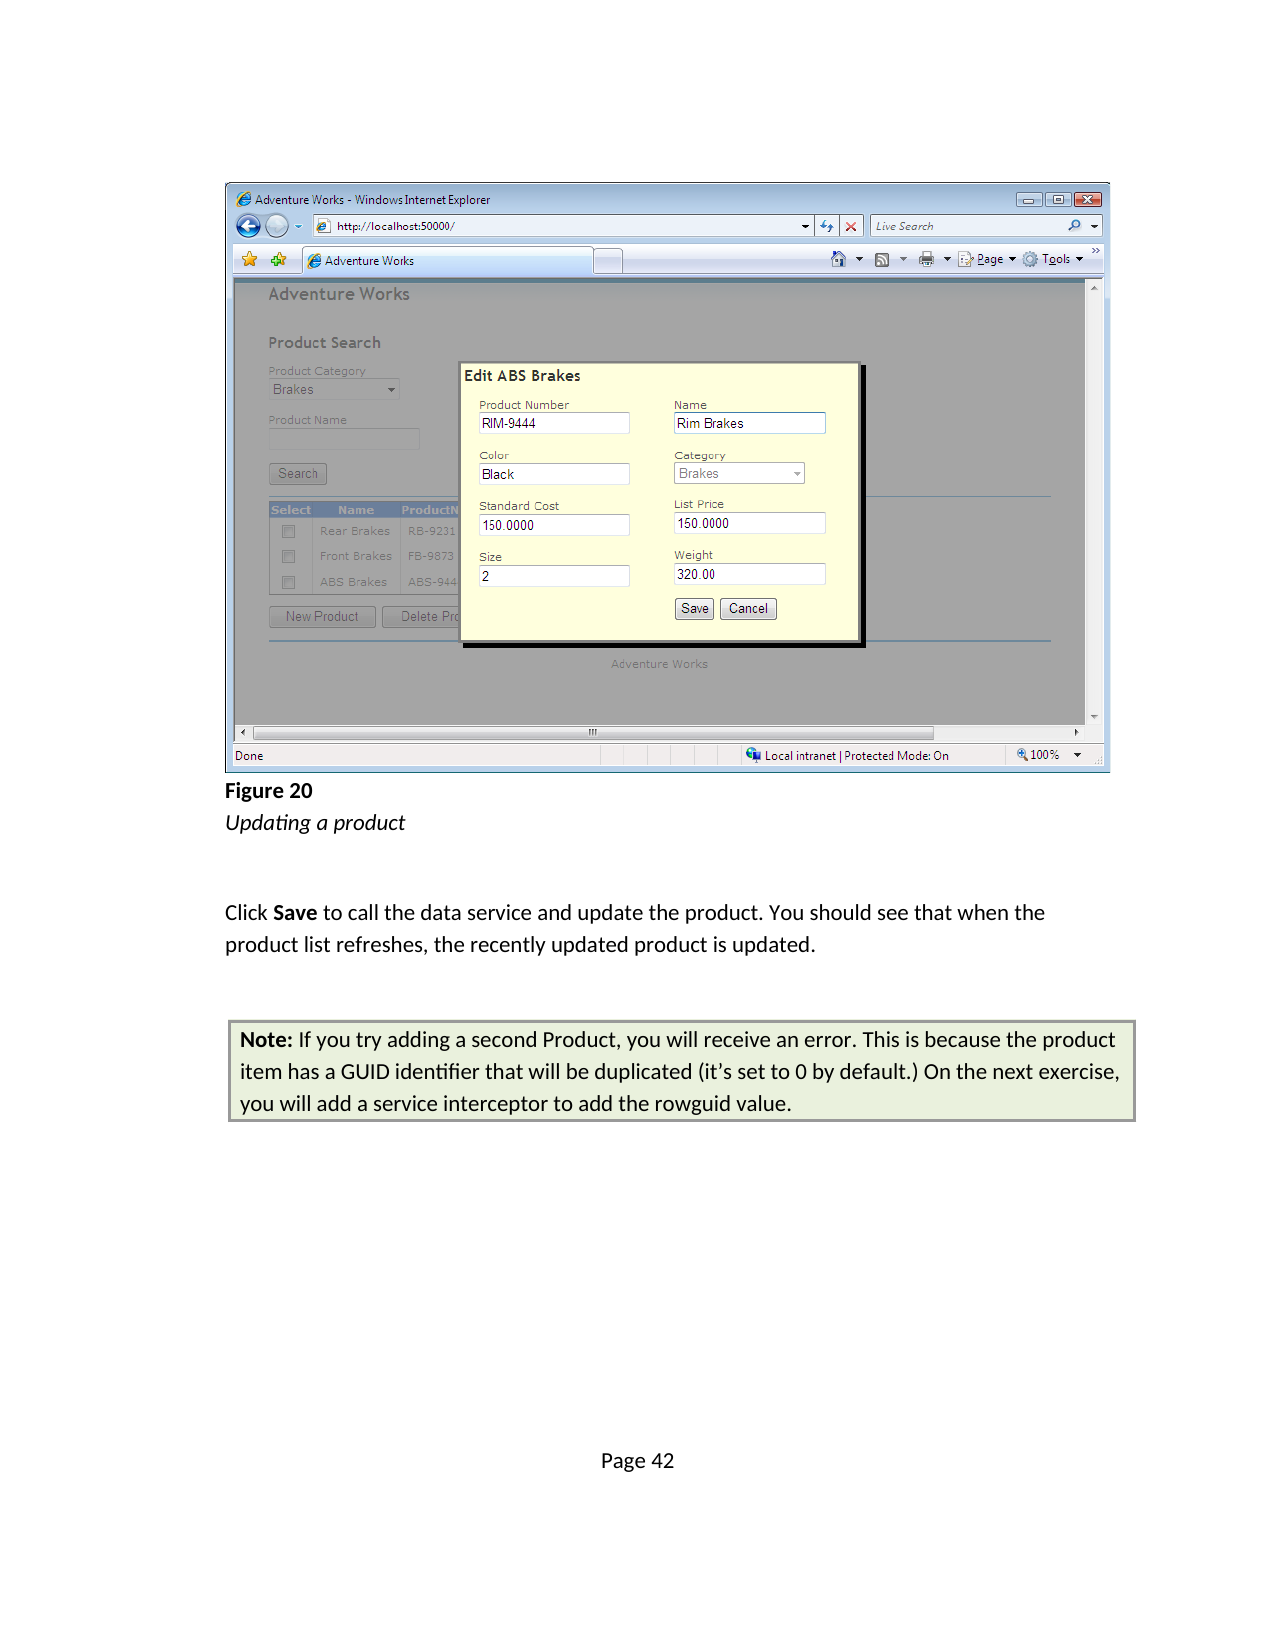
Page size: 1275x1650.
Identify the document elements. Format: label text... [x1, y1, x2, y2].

text Click Save to call the data service and update the product. You should see that when the product list refreshes, the recently updated product is updated. [225, 898, 1125, 958]
picture [225, 182, 1110, 773]
text Updating a product [225, 808, 1125, 837]
text Note: If you try adding a second Product, you will receive an error. This is because the product item has a GUID identifier that will be duplicated (it’s set to 0 by default.) On the next exercise, you will add a service interceptor to add the rowguid value. [231, 1023, 1133, 1119]
